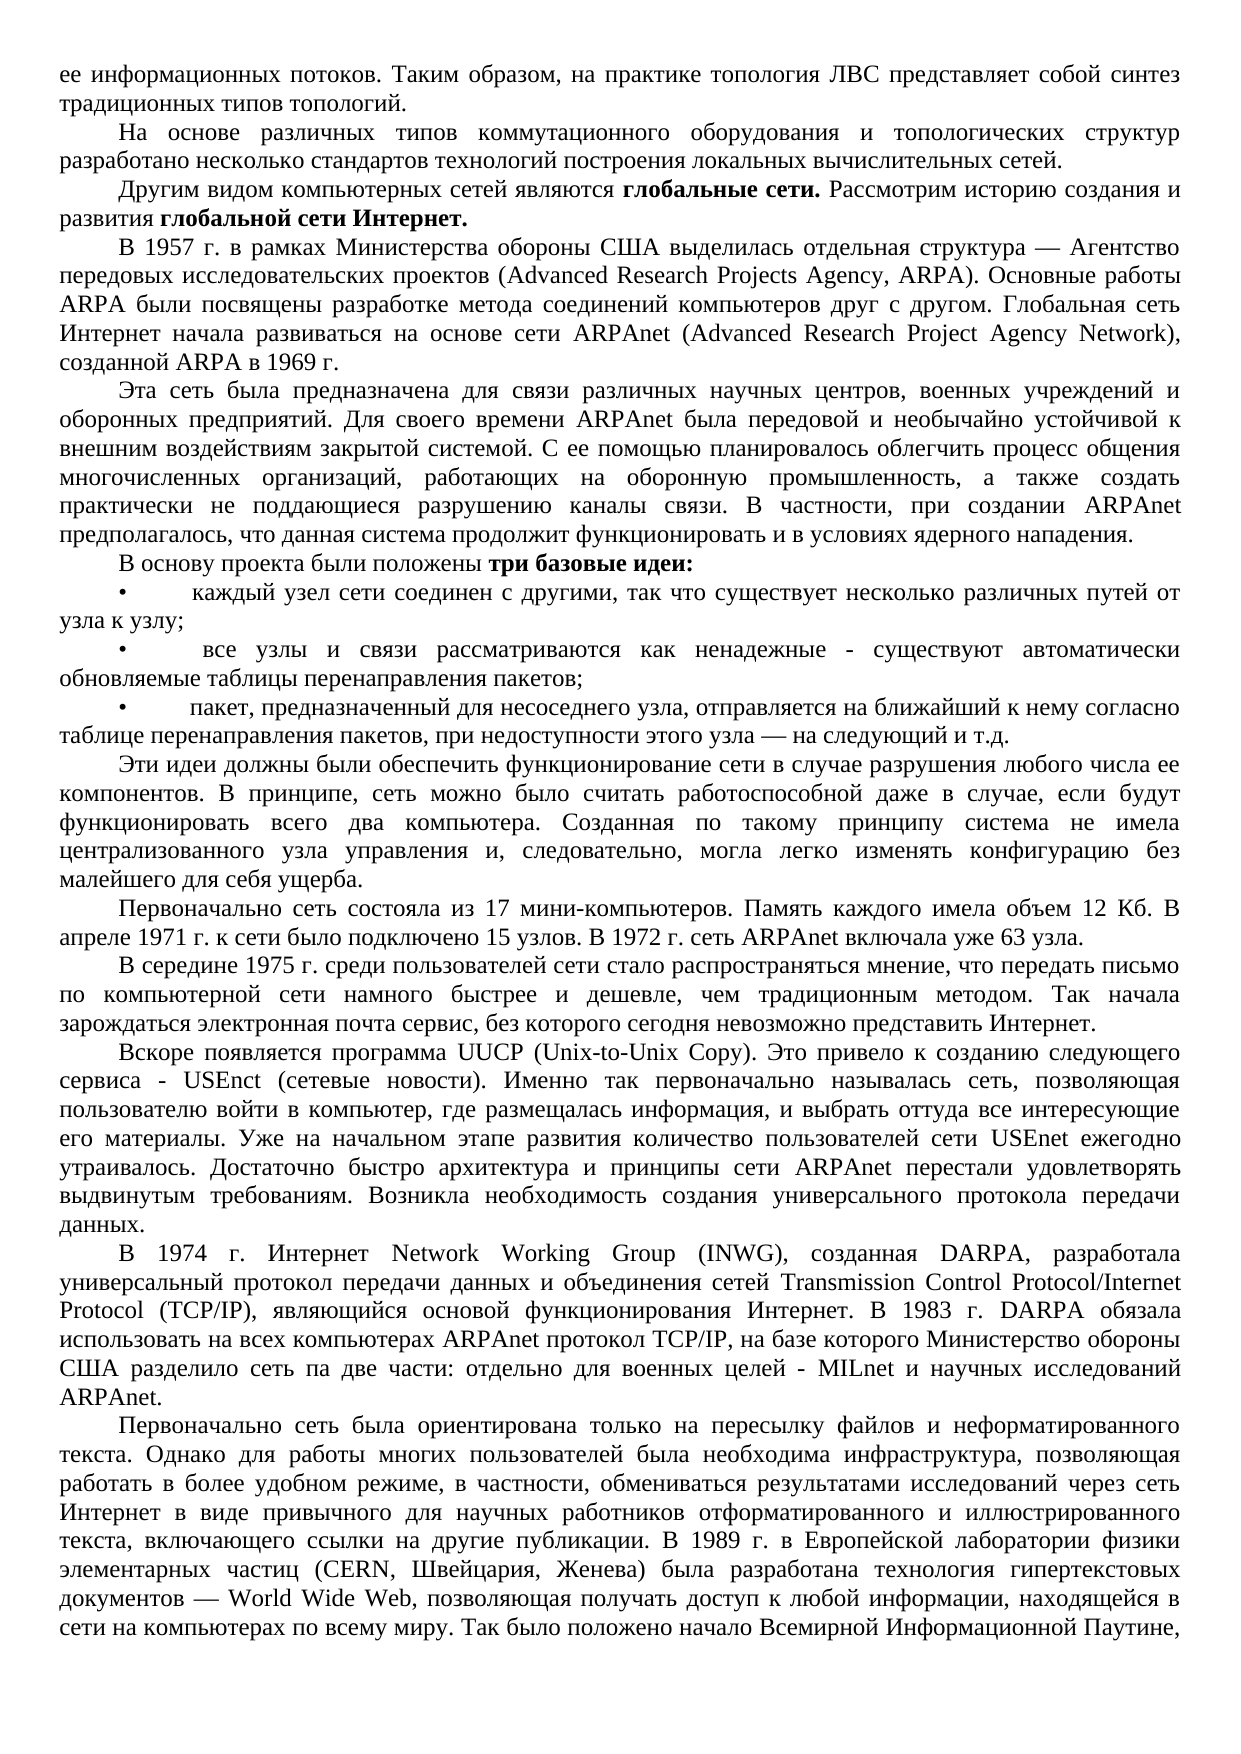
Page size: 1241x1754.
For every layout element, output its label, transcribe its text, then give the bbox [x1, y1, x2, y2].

text • каждый узел сети соединен с другими, так что существует несколько различных путей от узла к узлу; [59, 577, 1181, 634]
text • пакет, предназначенный для несоседнего узла, отправляется на ближайший к нему согласно таблице перенаправления пакетов, при недоступности этого узла — на следующий и т.д. [59, 692, 1181, 749]
text Эти идеи должны были обеспечить функционирование сети в случае разрушения любого числа ее компонентов. В принципе, сеть можно было считать работоспособной даже в случае, если будут функционировать всего два компьютера. Созданная по такому принципу система не имела централизованного узла управления и, следовательно, могла легко изменять конфигурацию без малейшего для себя ущерба. [59, 749, 1181, 893]
text Первоначально сеть состояла из 17 мини-компьютеров. Память каждого имела объем 12 Кб. В апреле 1971 г. к сети было подключено 15 узлов. В 1972 г. сеть ARPAnet включала уже 63 узла. [59, 893, 1181, 950]
text В 1957 г. в рамках Министерства обороны США выделилась отдельная структура — Агентство передовых исследовательских проектов (Advanced Research Projects Agency, ARPA). Основные работы ARPA были посвящены разработке метода соединений компьютеров друг с другом. Глобальная сеть Интернет начала развиваться на основе сети ARPAnet (Advanced Research Project Agency Network), созданной ARPA в 1969 г. [59, 232, 1181, 375]
text На основе различных типов коммутационного оборудования и топологических структур разработано несколько стандартов технологий построения локальных вычислительных сетей. [59, 117, 1181, 174]
text • все узлы и связи рассматриваются как ненадежные - существуют автоматически обновляемые таблицы перенаправления пакетов; [59, 634, 1181, 692]
text Другим видом компьютерных сетей являются глобальные сети. Рассмотрим историю создания и развития глобальной сети Интернет. [59, 174, 1181, 232]
text В 1974 г. Интернет Network Working Group (INWG), созданная DARPA, разработала универсальный протокол передачи данных и объединения сетей Transmission Control Protocol/Internet Protocol (TCP/IP), являющийся основой функционирования Интернет. В 1983 г. DARPA обязала использовать на всех компьютерах ARPAnet протокол TCP/IP, на базе которого Министерство обороны США разделило сеть па две части: отдельно для военных целей - MILnet и научных исследований ARPAnet. [59, 1238, 1181, 1410]
text Эта сеть была предназначена для связи различных научных центров, военных учреждений и оборонных предприятий. Для своего времени ARPAnet была передовой и необычайно устойчивой к внешним воздействиям закрытой системой. С ее помощью планировалось облегчить процесс общения многочисленных организаций, работающих на оборонную промышленность, а также создать практически не поддающиеся разрушению каналы связи. В частности, при создании ARPAnet предполагалось, что данная система продолжит функционировать и в условиях ядерного нападения. [59, 375, 1181, 548]
text Вскоре появляется программа UUCP (Unix-to-Unix Copy). Это привело к созданию следующего сервиса - USEnct (сетевые новости). Именно так первоначально называлась сеть, позволяющая пользователю войти в компьютер, где размещалась информация, и выбрать оттуда все интересующие его материалы. Уже на начальном этапе развития количество пользователей сети USEnet ежегодно утраивалось. Достаточно быстро архитектура и принципы сети ARPAnet перестали удовлетворять выдвинутым требованиям. Возникла необходимость создания универсального протокола передачи данных. [59, 1037, 1181, 1238]
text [59, 1410, 1181, 1640]
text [59, 59, 1181, 117]
text В середине 1975 г. среди пользователей сети стало распространяться мнение, что передать письмо по компьютерной сети намного быстрее и дешевле, чем традиционным методом. Так начала зарождаться электронная почта сервис, без которого сегодня невозможно представить Интернет. [59, 950, 1181, 1037]
text В основу проекта были положены три базовые идеи: [59, 548, 1181, 577]
